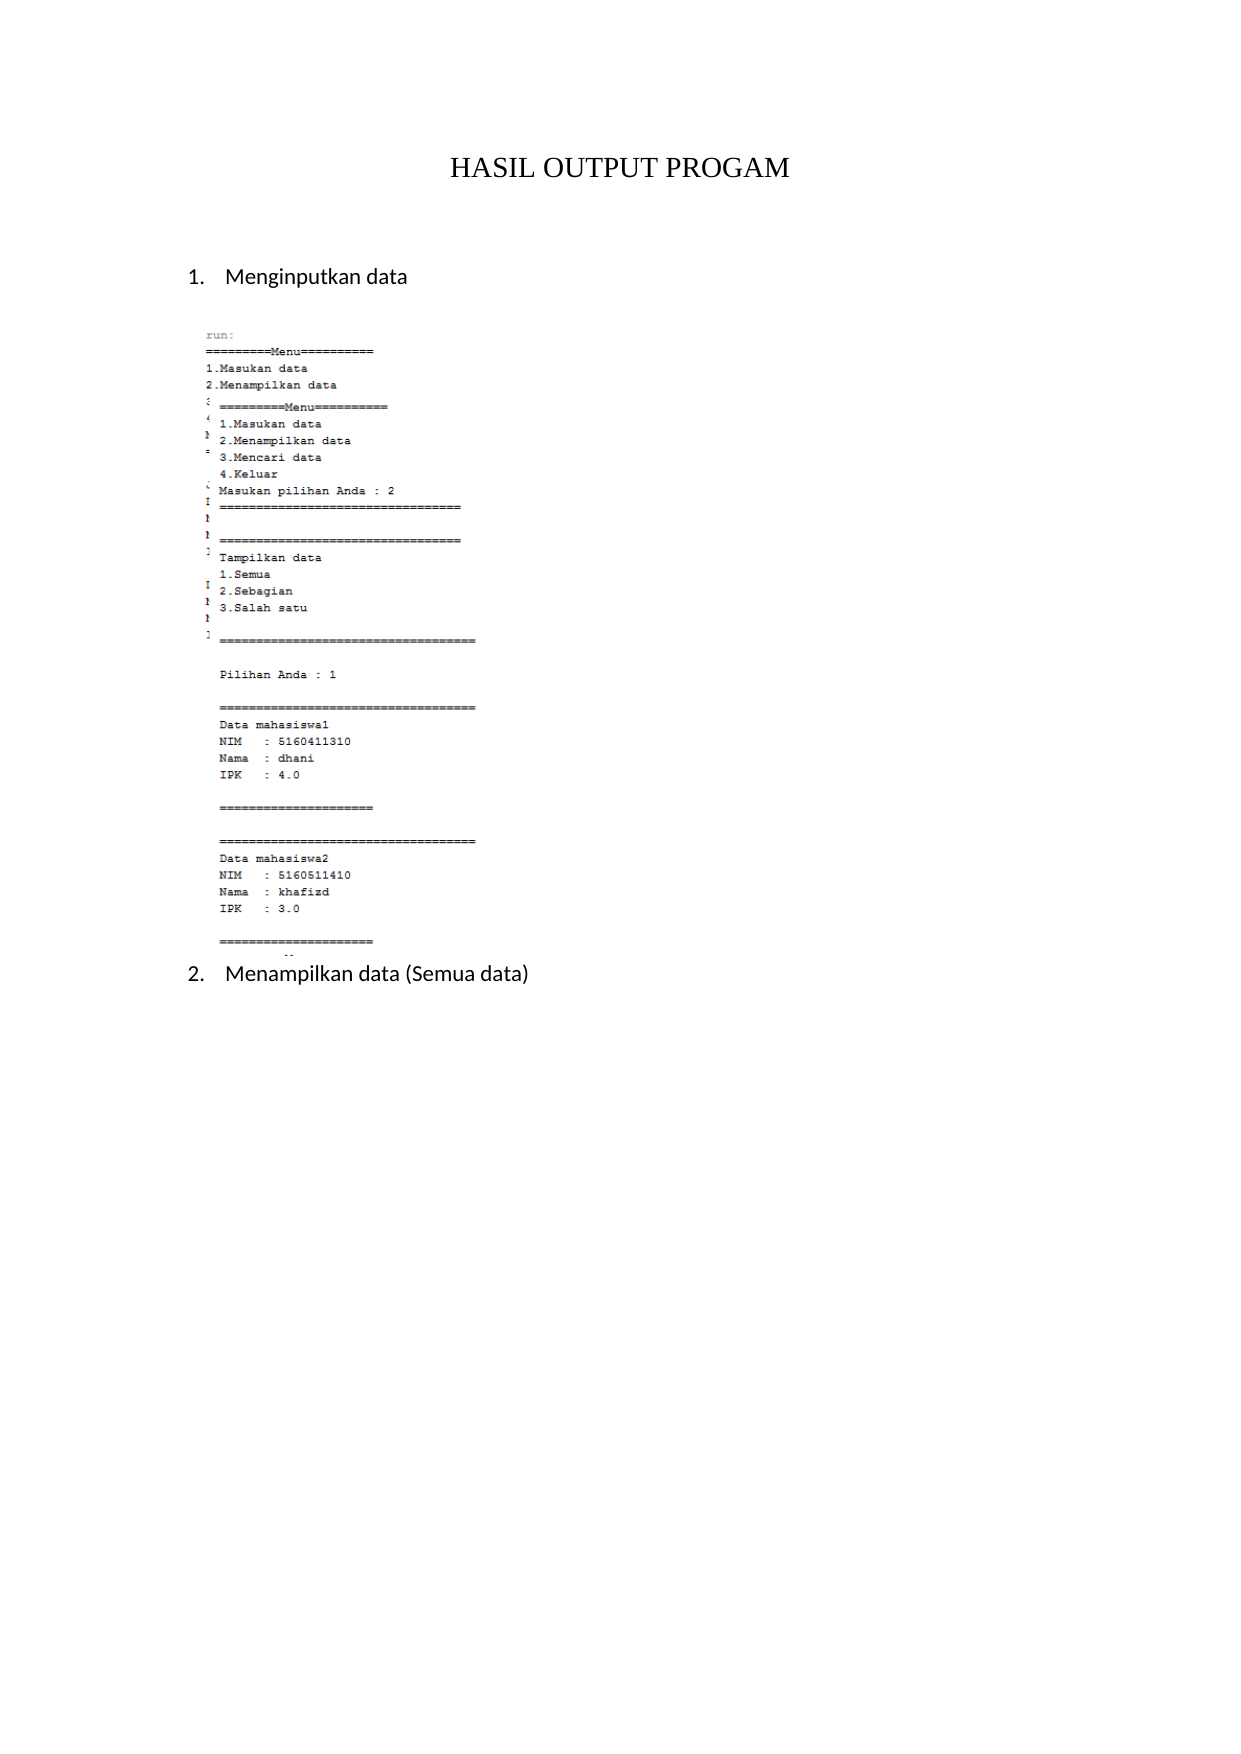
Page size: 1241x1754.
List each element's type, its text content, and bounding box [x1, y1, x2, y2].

text HASIL OUTPUT PROGAM [150, 150, 1090, 183]
list Menginputkan data [187, 262, 1090, 290]
picture [187, 325, 607, 956]
